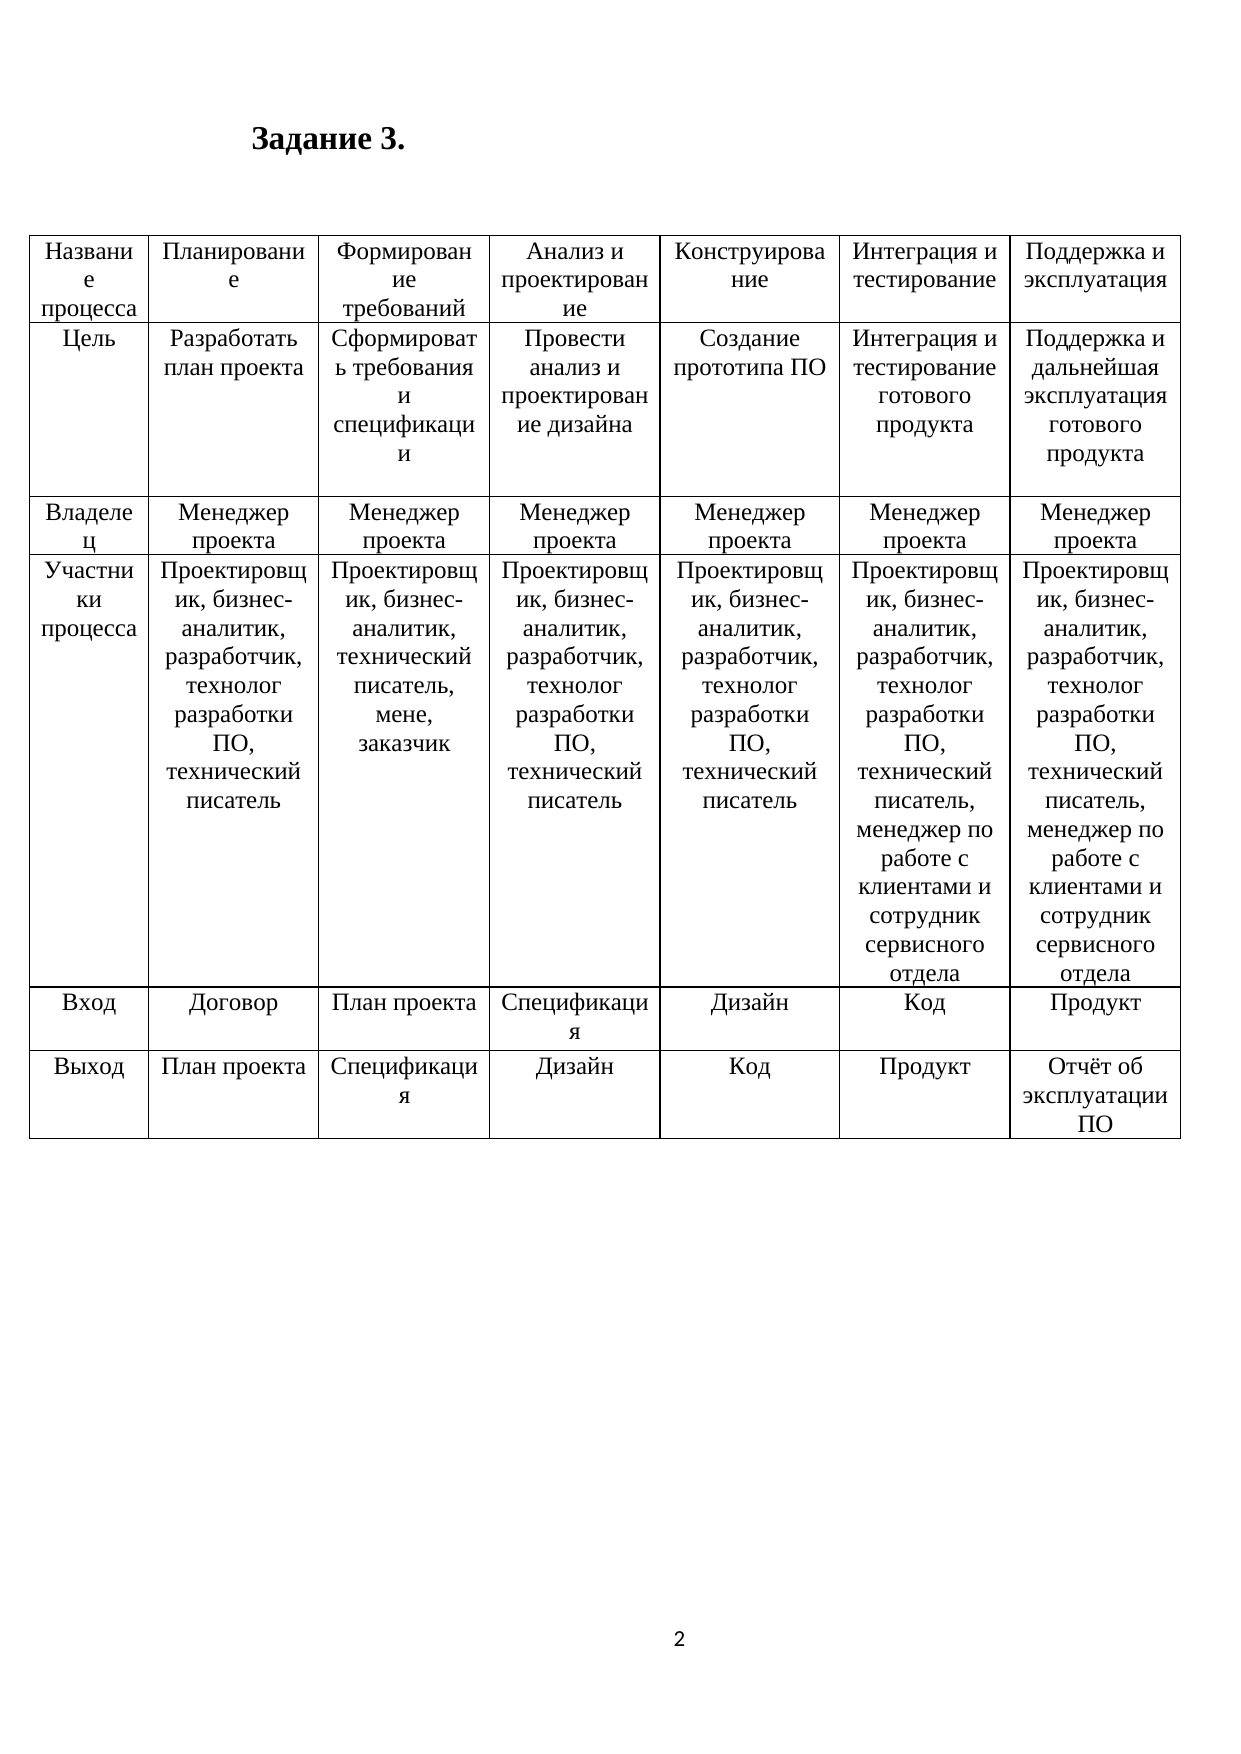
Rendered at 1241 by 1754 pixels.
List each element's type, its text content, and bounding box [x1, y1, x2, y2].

table_cell Участники процесса [30, 555, 148, 986]
table_cell Проектировщик, бизнес-аналитик, разработчик, технолог разработки ПО, технический писатель, менеджер по работе с клиентами и сотрудник сервисного отдела [1011, 555, 1180, 986]
table_cell Дизайн [490, 1051, 659, 1138]
table_cell Менеджер проекта [149, 497, 318, 554]
table_cell Менеджер проекта [840, 497, 1009, 554]
table_cell Менеджер проекта [490, 497, 659, 554]
table_cell Выход [30, 1051, 148, 1138]
table_cell Спецификация [490, 988, 659, 1050]
table_cell Проектировщик, бизнес-аналитик, технический писатель, мене, заказчик [319, 555, 489, 986]
table_cell Поддержка и дальнейшая эксплуатация готового продукта [1011, 323, 1180, 496]
table_cell План проекта [319, 988, 489, 1050]
table_cell Дизайн [661, 988, 839, 1050]
table_cell План проекта [149, 1051, 318, 1138]
table_header Интеграция и тестирование [840, 236, 1009, 322]
table_cell Владелец [30, 497, 148, 554]
table_header Формирование требований [319, 236, 489, 322]
table_cell Проектировщик, бизнес-аналитик, разработчик, технолог разработки ПО, технический писатель [490, 555, 659, 986]
table_header Поддержка и эксплуатация [1011, 236, 1180, 322]
table_cell Интеграция и тестирование готового продукта [840, 323, 1009, 496]
table_cell Код [661, 1051, 839, 1138]
table_cell Договор [149, 988, 318, 1050]
table_cell Создание прототипа ПО [661, 323, 839, 496]
table_cell Менеджер проекта [661, 497, 839, 554]
table_cell Вход [30, 988, 148, 1050]
table_cell Проектировщик, бизнес-аналитик, разработчик, технолог разработки ПО, технический писатель [661, 555, 839, 986]
table_cell Продукт [1011, 988, 1180, 1050]
table_cell Менеджер проекта [319, 497, 489, 554]
table_header Конструирование [661, 236, 839, 322]
table_header Планирование [149, 236, 318, 322]
table_header Анализ и проектирование [490, 236, 659, 322]
table_cell Провести анализ и проектирование дизайна [490, 323, 659, 496]
table_cell Спецификация [319, 1051, 489, 1138]
table_cell Разработать план проекта [149, 323, 318, 496]
table_cell Менеджер проекта [1011, 497, 1180, 554]
table_cell Цель [30, 323, 148, 496]
table_cell Код [840, 988, 1009, 1050]
table_cell Проектировщик, бизнес-аналитик, разработчик, технолог разработки ПО, технический писатель, менеджер по работе с клиентами и сотрудник сервисного отдела [840, 555, 1009, 986]
table_cell Сформировать требования и спецификации [319, 323, 489, 496]
table_cell Проектировщик, бизнес-аналитик, разработчик, технолог разработки ПО, технический писатель [149, 555, 318, 986]
table_header Название процесса [30, 236, 148, 322]
table_cell Отчёт об эксплуатации ПО [1011, 1051, 1180, 1138]
table_cell Продукт [840, 1051, 1009, 1138]
text Задание 3. [251, 118, 1181, 156]
